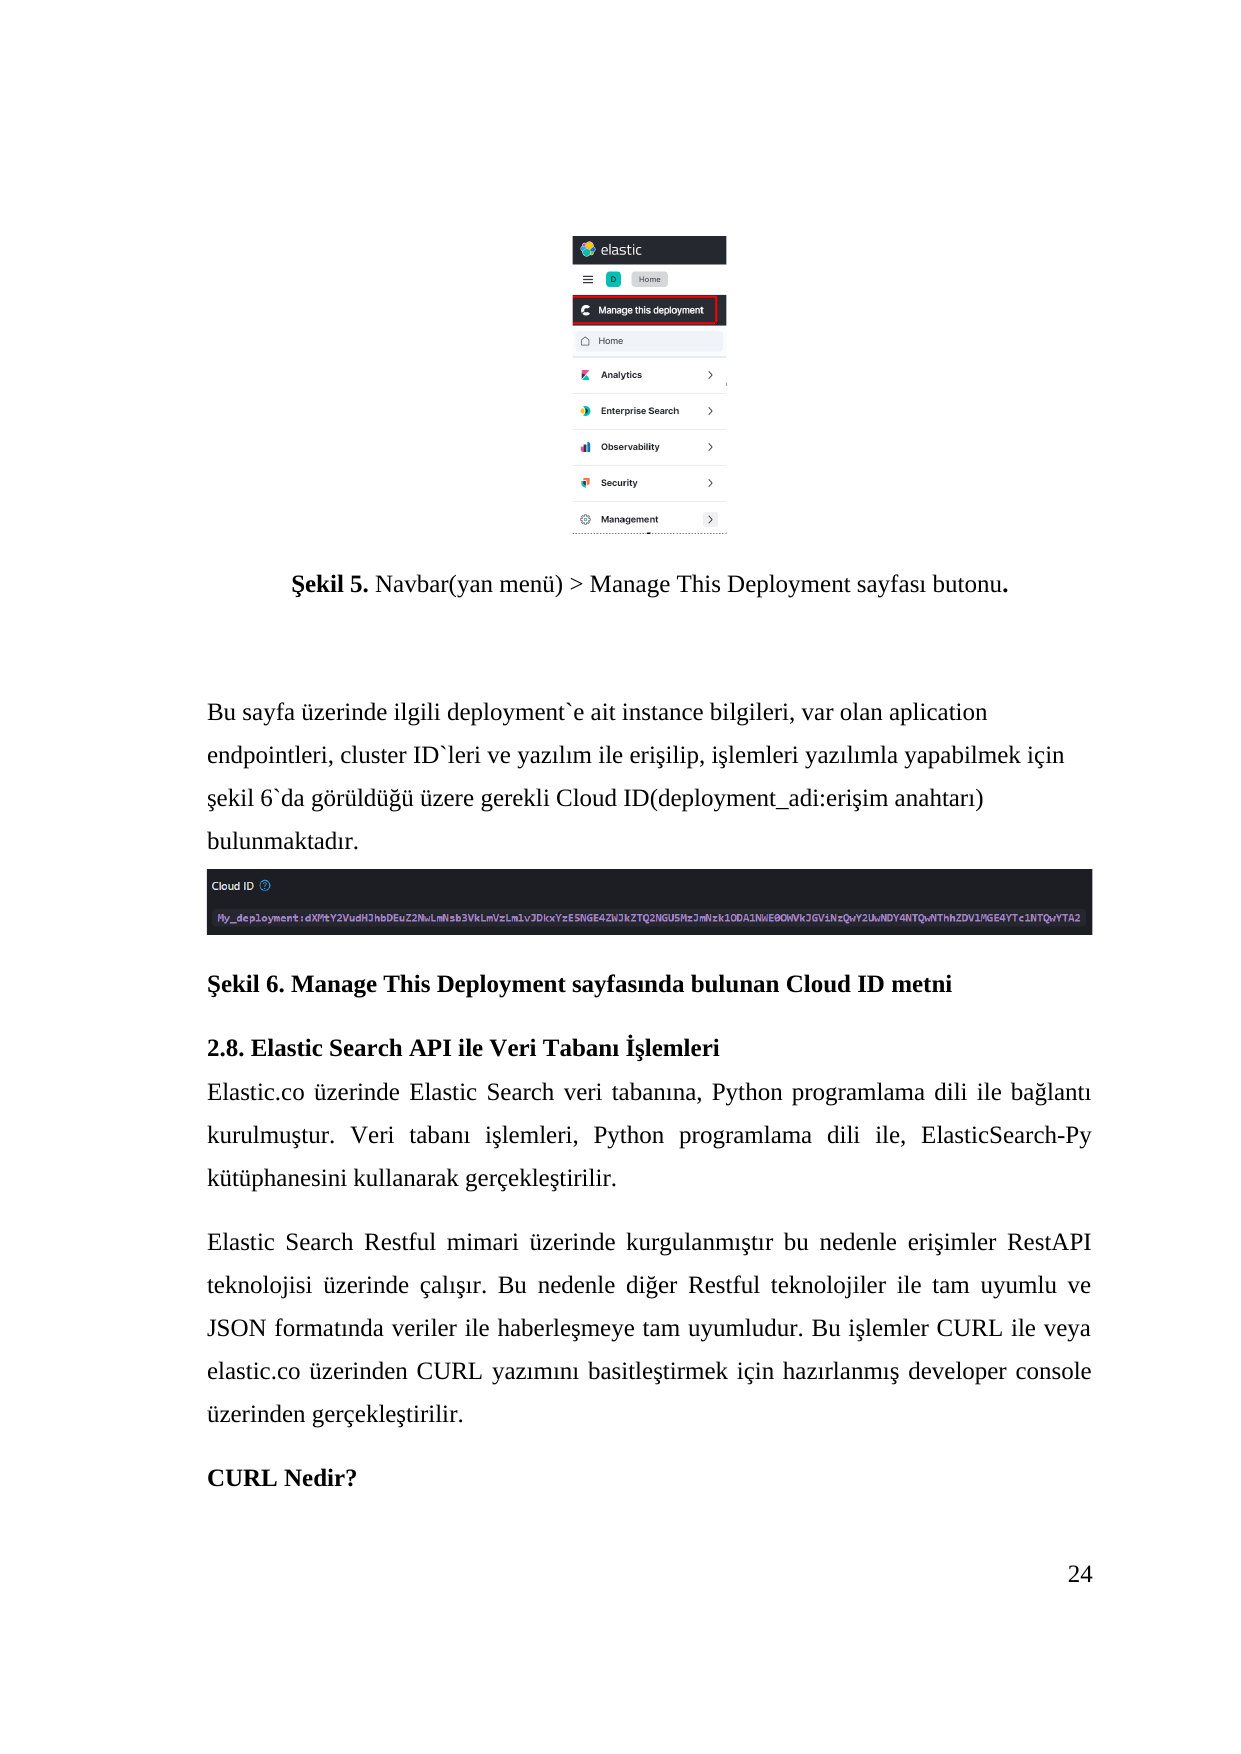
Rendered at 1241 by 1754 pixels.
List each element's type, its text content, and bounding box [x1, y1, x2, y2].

text Elastic Search Restful mimari üzerinde kurgulanmıştır bu nedenle erişimler RestAPI teknolojisi üzerinde çalışır. Bu nedenle diğer Restful teknolojiler ile tam uyumlu ve JSON formatında veriler ile haberleşmeye tam uyumludur. Bu işlemler CURL ile veya elastic.co üzerinden CURL yazımını basitleştirmek için hazırlanmış developer console üzerinden gerçekleştirilir. [207, 1227, 1092, 1428]
picture [572, 236, 727, 534]
text Bu sayfa üzerinde ilgili deployment`e ait instance bilgileri, var olan aplication endpointleri, cluster ID`leri ve yazılım ile erişilip, işlemleri yazılımla yapabilmek için şekil 6`da görüldüğü üzere gerekli Cloud ID(deployment_adi:erişim anahtarı) bulunmaktadır. [207, 697, 1092, 869]
text Elastic.co üzerinde Elastic Search veri tabanına, Python programlama dili ile bağlantı kurulmuştur. Veri tabanı işlemleri, Python programlama dili ile, ElasticSearch-Py kütüphanesini kullanarak gerçekleştirilir. [207, 1077, 1092, 1192]
text CURL Nedir? [207, 1463, 1092, 1492]
picture [206, 869, 1093, 935]
subtitle 2.8. Elastic Search API ile Veri Tabanı İşlemleri [207, 1033, 1094, 1062]
